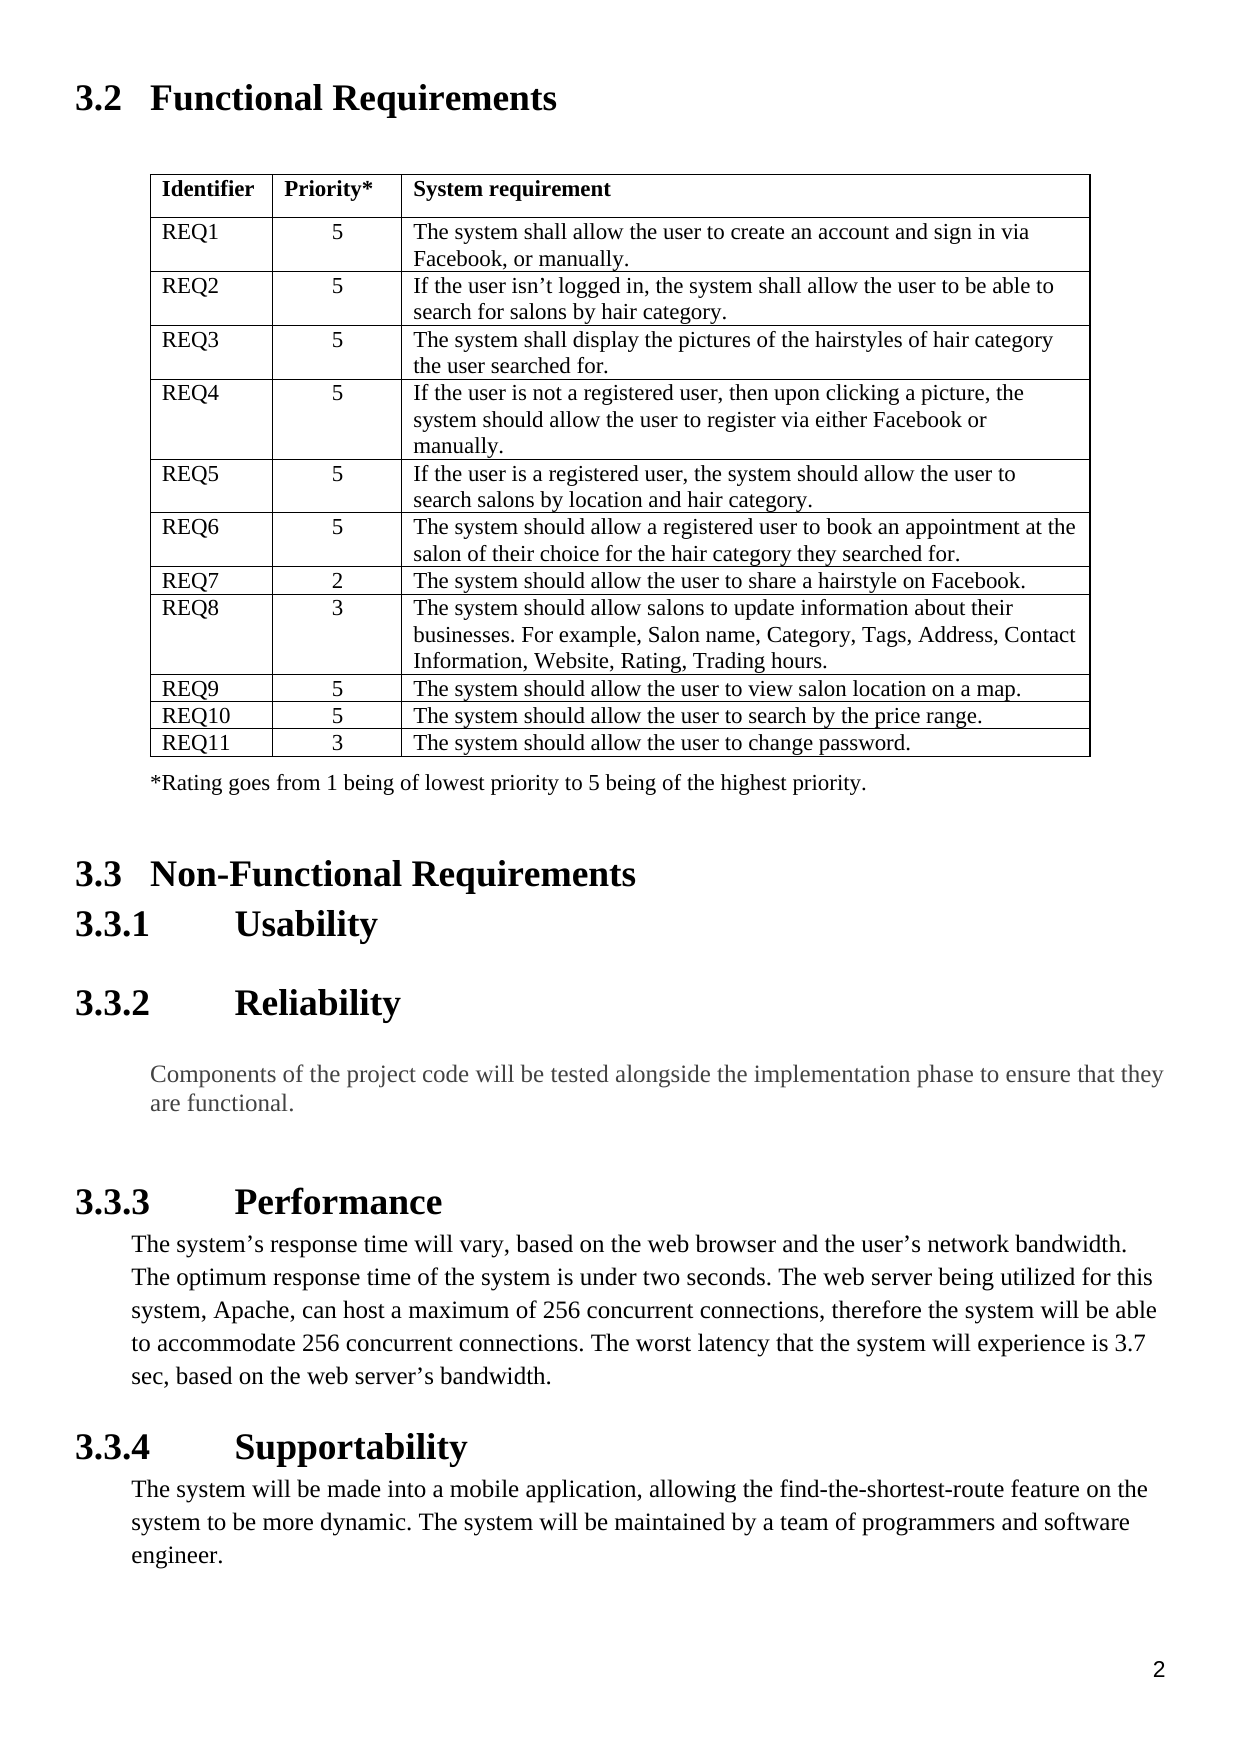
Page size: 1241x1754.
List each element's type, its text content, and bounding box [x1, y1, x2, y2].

table_cell 5 [273, 326, 401, 378]
list Non-Functional Requirements [75, 851, 1165, 894]
list Usability [75, 901, 1165, 944]
table_cell REQ5 [151, 460, 272, 512]
table_cell REQ8 [151, 595, 272, 673]
table_cell The system should allow the user to view salon location on a map. [402, 675, 1089, 701]
subtitle *Rating goes from 1 being of lowest priority to 5 being of the highest priority. [75, 769, 1165, 796]
list Reliability [75, 981, 1165, 1024]
table_cell 2 [273, 567, 401, 593]
table_cell REQ4 [151, 380, 272, 458]
subtitle Components of the project code will be tested alongside the implementation phase to ensure that they are functional. [150, 1059, 1165, 1117]
list The system’s response time will vary, based on the web browser and the user’s network bandwidth. The optimum response time of the system is under two seconds. The web server being utilized for this system, Apache, can host a maximum of 256 concurrent connections, therefore the system will be able to accommodate 256 concurrent connections. The worst latency that the system will experience is 3.7 sec, based on the web server’s bandwidth. [131, 1229, 1165, 1390]
table_cell REQ9 [151, 675, 272, 701]
table_cell The system shall display the pictures of the hairstyles of hair category the user searched for. [402, 326, 1089, 378]
table_cell The system should allow the user to change password. [402, 729, 1089, 756]
table_cell REQ11 [151, 729, 272, 756]
table_cell The system shall allow the user to create an account and sign in via Facebook, or manually. [402, 218, 1089, 271]
table_cell 5 [273, 380, 401, 458]
table_cell The system should allow salons to update information about their businesses. For example, Salon name, Category, Tags, Address, Contact Information, Website, Rating, Trading hours. [402, 595, 1089, 673]
table_cell 5 [273, 460, 401, 512]
table_header Identifier [151, 175, 272, 217]
table_cell 5 [273, 702, 401, 728]
table_cell If the user is not a registered user, then upon clicking a picture, the system should allow the user to register via either Facebook or manually. [402, 380, 1089, 458]
table_cell If the user is a registered user, the system should allow the user to search salons by location and hair category. [402, 460, 1089, 512]
table_cell 5 [273, 218, 401, 271]
table_cell 3 [273, 729, 401, 756]
table_cell REQ10 [151, 702, 272, 728]
table_cell REQ1 [151, 218, 272, 271]
table_cell REQ2 [151, 272, 272, 325]
table_cell 5 [273, 272, 401, 325]
list The system will be made into a mobile application, allowing the find-the-shortest-route feature on the system to be more dynamic. The system will be maintained by a team of programmers and software engineer. [131, 1474, 1165, 1568]
table_cell REQ3 [151, 326, 272, 378]
list Functional Requirements [75, 75, 1165, 118]
table_header Priority* [273, 175, 401, 217]
table_cell REQ7 [151, 567, 272, 593]
list Performance [75, 1179, 1165, 1222]
list Supportability [75, 1424, 1165, 1467]
table_cell 5 [273, 675, 401, 701]
table_cell The system should allow the user to search by the price range. [402, 702, 1089, 728]
table_cell The system should allow the user to share a hairstyle on Facebook. [402, 567, 1089, 593]
table_cell If the user isn’t logged in, the system shall allow the user to be able to search for salons by hair category. [402, 272, 1089, 325]
table_cell The system should allow a registered user to book an appointment at the salon of their choice for the hair category they searched for. [402, 513, 1089, 566]
table_cell REQ6 [151, 513, 272, 566]
table_cell 3 [273, 595, 401, 673]
table_cell 5 [273, 513, 401, 566]
table_header System requirement [402, 175, 1089, 217]
